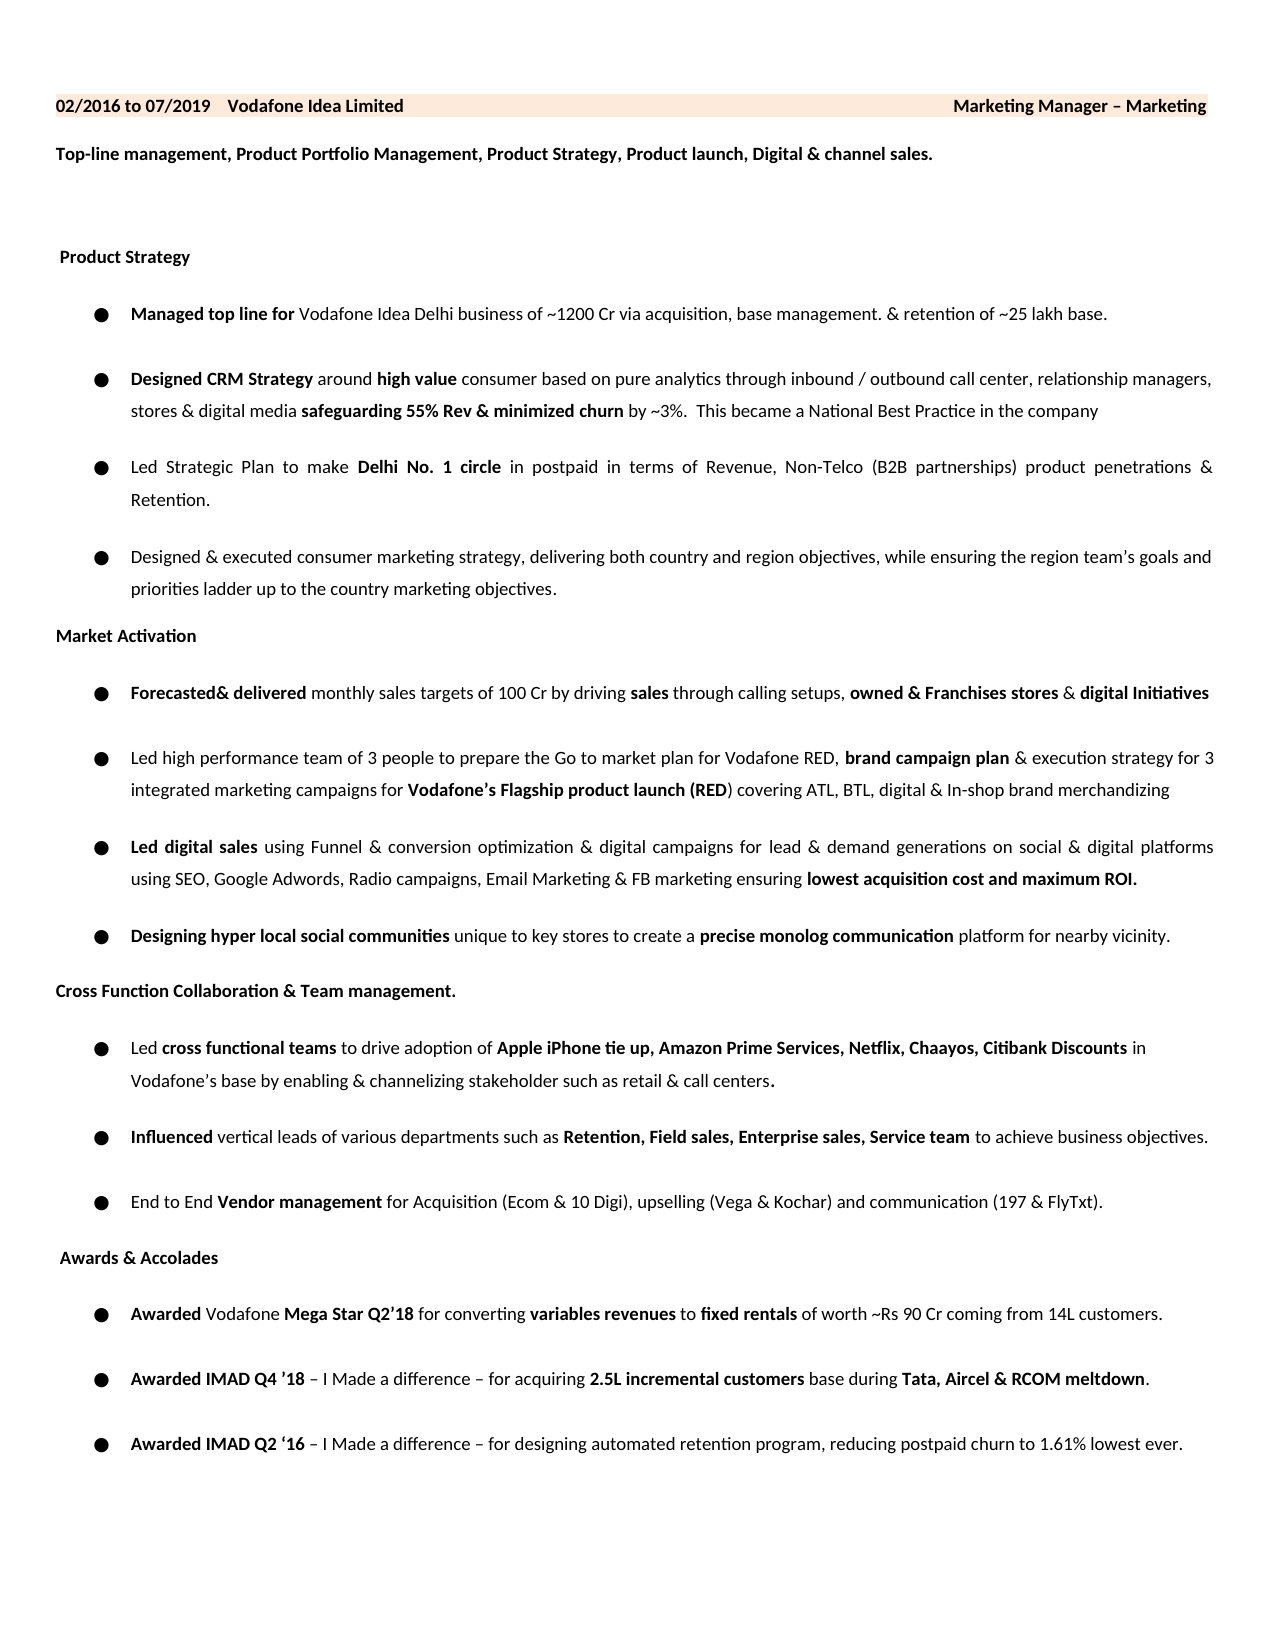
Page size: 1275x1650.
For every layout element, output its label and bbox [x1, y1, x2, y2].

table_cell [44, 47, 1225, 142]
table_cell [44, 142, 1225, 1582]
